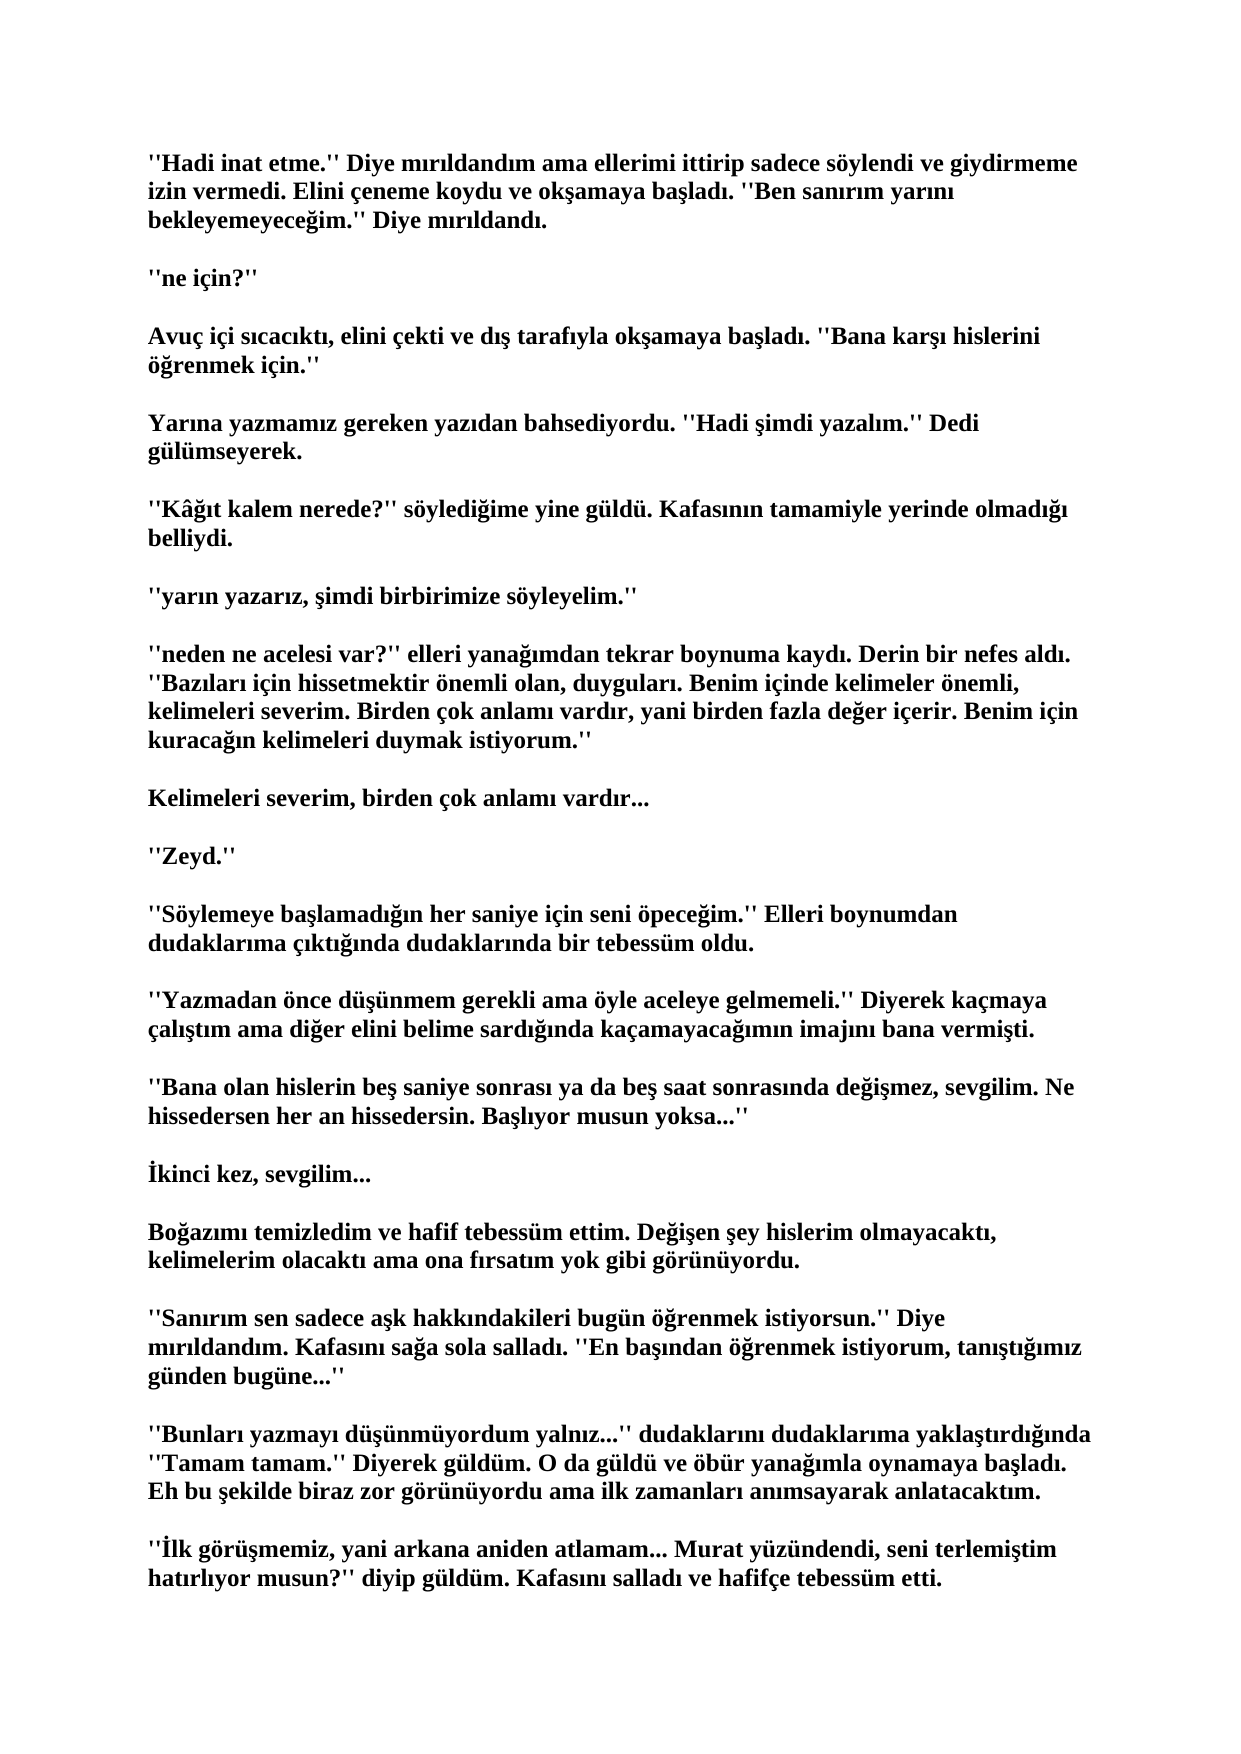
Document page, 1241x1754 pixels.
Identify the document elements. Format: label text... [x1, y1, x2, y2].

text İkinci kez, sevgilim... [148, 1159, 1093, 1188]
text ''Yazmadan önce düşünmem gerekli ama öyle aceleye gelmemeli.'' Diyerek kaçmaya çalıştım ama diğer elini belime sardığında kaçamayacağımın imajını bana vermişti. [148, 986, 1093, 1043]
text ''İlk görüşmemiz, yani arkana aniden atlamam... Murat yüzündendi, seni terlemiştim hatırlıyor musun?'' diyip güldüm. Kafasını salladı ve hafifçe tebessüm etti. [148, 1534, 1093, 1592]
text ''Bana olan hislerin beş saniye sonrası ya da beş saat sonrasında değişmez, sevgilim. Ne hissedersen her an hissedersin. Başlıyor musun yoksa...'' [148, 1072, 1093, 1130]
text Boğazımı temizledim ve hafif tebessüm ettim. Değişen şey hislerim olmayacaktı, kelimelerim olacaktı ama ona fırsatım yok gibi görünüyordu. [148, 1217, 1093, 1274]
text Kelimeleri severim, birden çok anlamı vardır... [148, 783, 1093, 812]
text ''Söylemeye başlamadığın her saniye için seni öpeceğim.'' Elleri boynumdan dudaklarıma çıktığında dudaklarında bir tebessüm oldu. [148, 899, 1093, 956]
text ''Bunları yazmayı düşünmüyordum yalnız...'' dudaklarını dudaklarıma yaklaştırdığında ''Tamam tamam.'' Diyerek güldüm. O da güldü ve öbür yanağımla oynamaya başladı. Eh bu şekilde biraz zor görünüyordu ama ilk zamanları anımsayarak anlatacaktım. [148, 1419, 1093, 1505]
text ''Kâğıt kalem nerede?'' söylediğime yine güldü. Kafasının tamamiyle yerinde olmadığı belliydi. [148, 494, 1093, 552]
text ''ne için?'' [148, 263, 1093, 292]
text ''neden ne acelesi var?'' elleri yanağımdan tekrar boynuma kaydı. Derin bir nefes aldı. ''Bazıları için hissetmektir önemli olan, duyguları. Benim içinde kelimeler önemli, kelimeleri severim. Birden çok anlamı vardır, yani birden fazla değer içerir. Benim için kuracağın kelimeleri duymak istiyorum.'' [148, 639, 1093, 754]
text ''yarın yazarız, şimdi birbirimize söyleyelim.'' [148, 581, 1093, 610]
text Yarına yazmamız gereken yazıdan bahsediyordu. ''Hadi şimdi yazalım.'' Dedi gülümseyerek. [148, 408, 1093, 465]
text ''Zeyd.'' [148, 841, 1093, 870]
text Avuç içi sıcacıktı, elini çekti ve dış tarafıyla okşamaya başladı. ''Bana karşı hislerini öğrenmek için.'' [148, 321, 1093, 378]
text ''Hadi inat etme.'' Diye mırıldandım ama ellerimi ittirip sadece söylendi ve giydirmeme izin vermedi. Elini çeneme koydu ve okşamaya başladı. ''Ben sanırım yarını bekleyemeyeceğim.'' Diye mırıldandı. [148, 148, 1093, 234]
text ''Sanırım sen sadece aşk hakkındakileri bugün öğrenmek istiyorsun.'' Diye mırıldandım. Kafasını sağa sola salladı. ''En başından öğrenmek istiyorum, tanıştığımız günden bugüne...'' [148, 1303, 1093, 1390]
